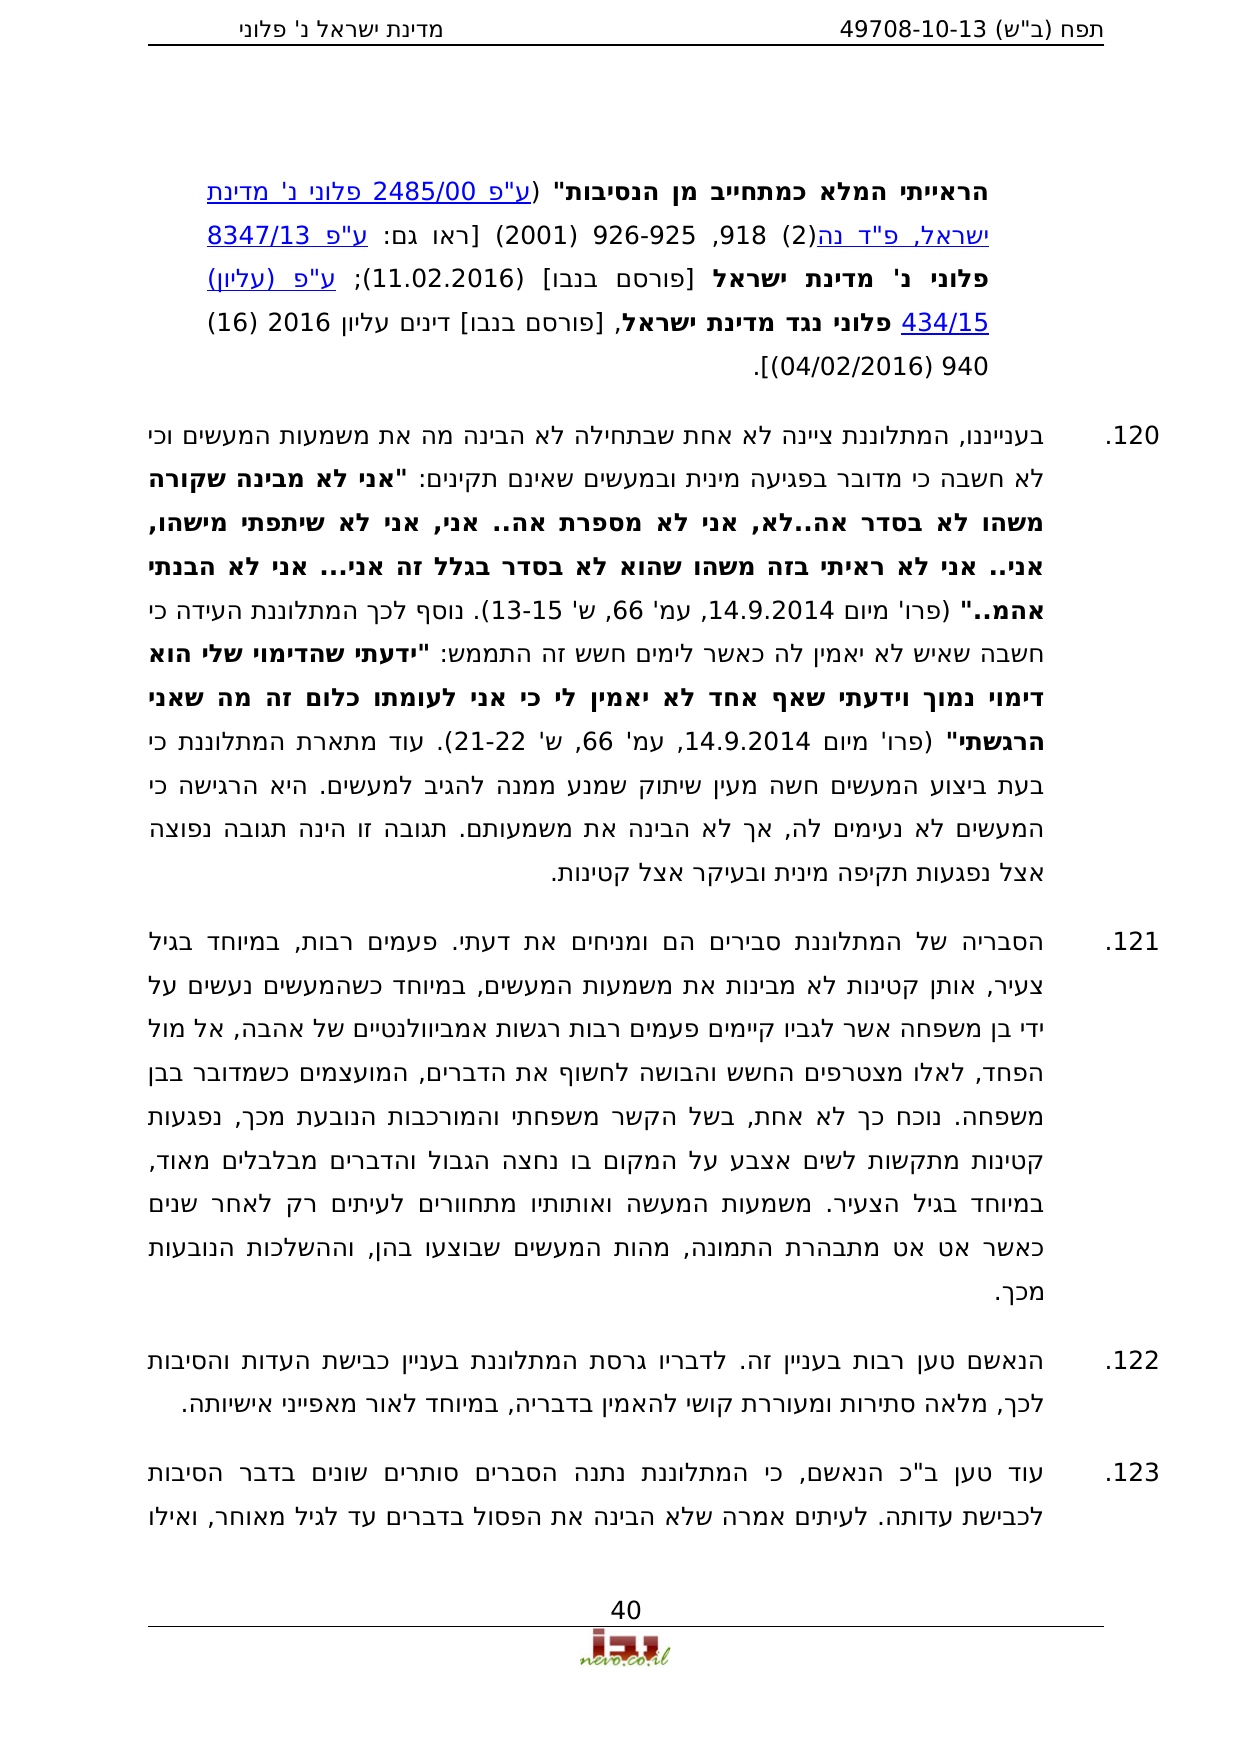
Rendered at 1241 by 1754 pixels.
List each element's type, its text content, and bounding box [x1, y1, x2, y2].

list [148, 1458, 1104, 1531]
list הסבריה של המתלוננת סבירים הם ומניחים את דעתי. פעמים רבות, במיוחד בגיל צעיר, אותן קטינות לא מבינות את משמעות המעשים, במיוחד כשהמעשים נעשים על ידי בן משפחה אשר לגביו קיימים פעמים רבות רגשות אמביוולנטיים של אהבה, אל מול הפחד, לאלו מצטרפים החשש והבושה לחשוף את הדברים, המועצמים כשמדובר בבן משפחה. נוכח כך לא אחת, בשל הקשר משפחתי והמורכבות הנובעת מכך, נפגעות קטינות מתקשות לשים אצבע על המקום בו נחצה הגבול והדברים מבלבלים מאוד, במיוחד בגיל הצעיר. משמעות המעשה ואותותיו מתחוורים לעיתים רק לאחר שנים כאשר אט אט מתבהרת התמונה, מהות המעשים שבוצעו בהן, וההשלכות הנובעות מכך. [148, 927, 1104, 1306]
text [207, 177, 989, 381]
list בענייננו, המתלוננת ציינה לא אחת שבתחילה לא הבינה מה את משמעות המעשים וכי לא חשבה כי מדובר בפגיעה מינית ובמעשים שאינם תקינים: "אני לא מבינה שקורה משהו לא בסדר אה..לא, אני לא מספרת אה.. אני, אני לא שיתפתי מישהו, אני.. אני לא ראיתי בזה משהו שהוא לא בסדר בגלל זה אני... אני לא הבנתי אהמ.." (פרו' מיום 14.9.2014, עמ' 66, ש' 13-15). נוסף לכך המתלוננת העידה כי חשבה שאיש לא יאמין לה כאשר לימים חשש זה התממש: "ידעתי שהדימוי שלי הוא דימוי נמוך וידעתי שאף אחד לא יאמין לי כי אני לעומתו כלום זה מה שאני הרגשתי" (פרו' מיום 14.9.2014, עמ' 66, ש' 21-22). עוד מתארת המתלוננת כי בעת ביצוע המעשים חשה מעין שיתוק שמנע ממנה להגיב למעשים. היא הרגישה כי המעשים לא נעימים לה, אך לא הבינה את משמעותם. תגובה זו הינה תגובה נפוצה אצל נפגעות תקיפה מינית ובעיקר אצל קטינות. [148, 421, 1104, 888]
list הנאשם טען רבות בעניין זה. לדבריו גרסת המתלוננת בעניין כבישת העדות והסיבות לכך, מלאה סתירות ומעוררת קושי להאמין בדבריה, במיוחד לאור מאפייני אישיותה. [148, 1346, 1104, 1419]
picture [580, 1628, 672, 1667]
